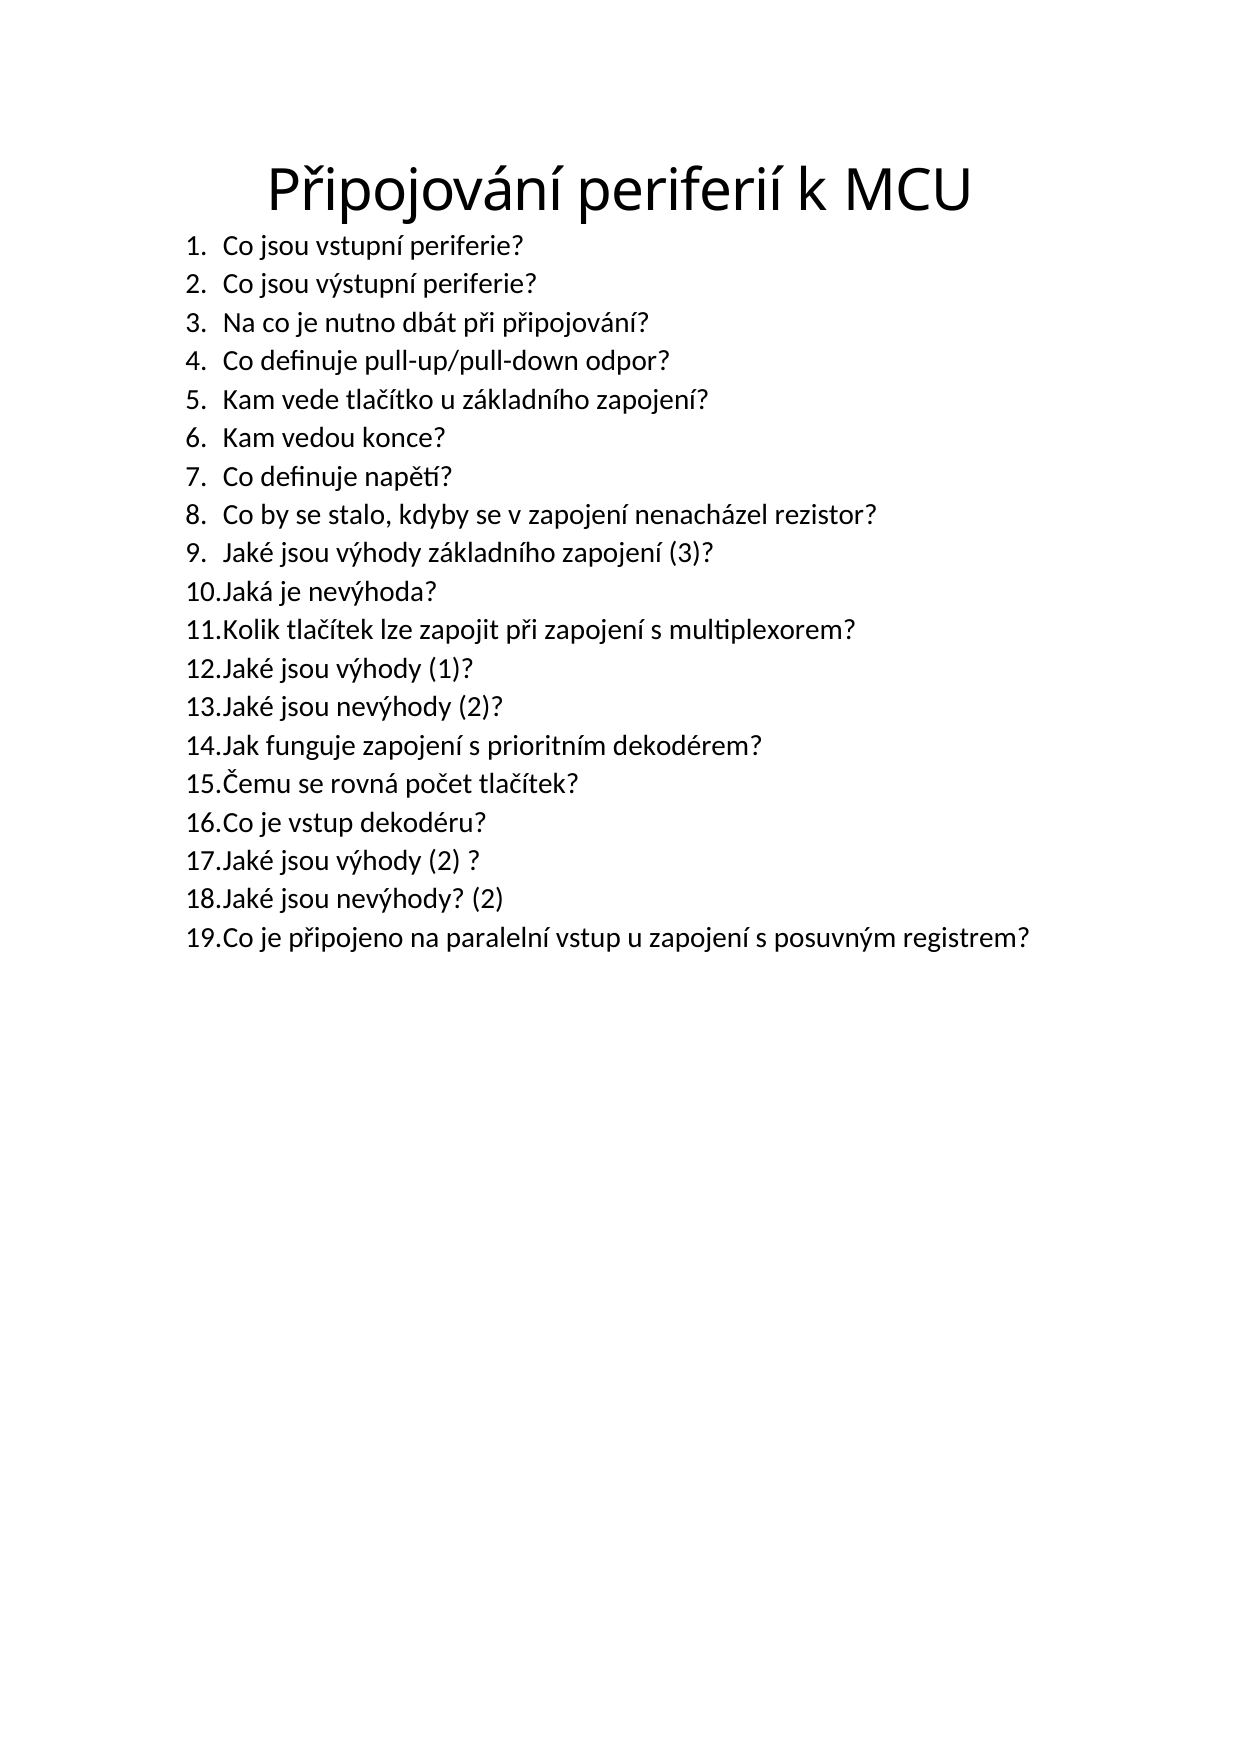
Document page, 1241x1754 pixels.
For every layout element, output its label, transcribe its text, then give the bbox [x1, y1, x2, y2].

title Připojování periferií k MCU [148, 148, 1093, 227]
list Jaké jsou nevýhody (2)? [185, 688, 1093, 724]
list Co definuje pull-up/pull-down odpor? [185, 342, 1093, 378]
list Co jsou vstupní periferie? [185, 227, 1093, 263]
list Co definuje napětí? [185, 458, 1093, 493]
list Kolik tlačítek lze zapojit při zapojení s multiplexorem? [185, 611, 1093, 647]
list Co by se stalo, kdyby se v zapojení nenacházel rezistor? [185, 496, 1093, 532]
list Na co je nutno dbát při připojování? [185, 304, 1093, 339]
list Co je připojeno na paralelní vstup u zapojení s posuvným registrem? [185, 919, 1093, 954]
list Co jsou výstupní periferie? [185, 266, 1093, 301]
list Jaká je nevýhoda? [185, 573, 1093, 609]
list Kam vede tlačítko u základního zapojení? [185, 381, 1093, 416]
list Jaké jsou výhody (1)? [185, 650, 1093, 686]
list Jak funguje zapojení s prioritním dekodérem? [185, 727, 1093, 762]
list Kam vedou konce? [185, 419, 1093, 455]
list Jaké jsou výhody (2) ? [185, 842, 1093, 878]
list Co je vstup dekodéru? [185, 804, 1093, 839]
list Jaké jsou výhody základního zapojení (3)? [185, 534, 1093, 570]
list Čemu se rovná počet tlačítek? [185, 765, 1093, 801]
list Jaké jsou nevýhody? (2) [185, 881, 1093, 916]
